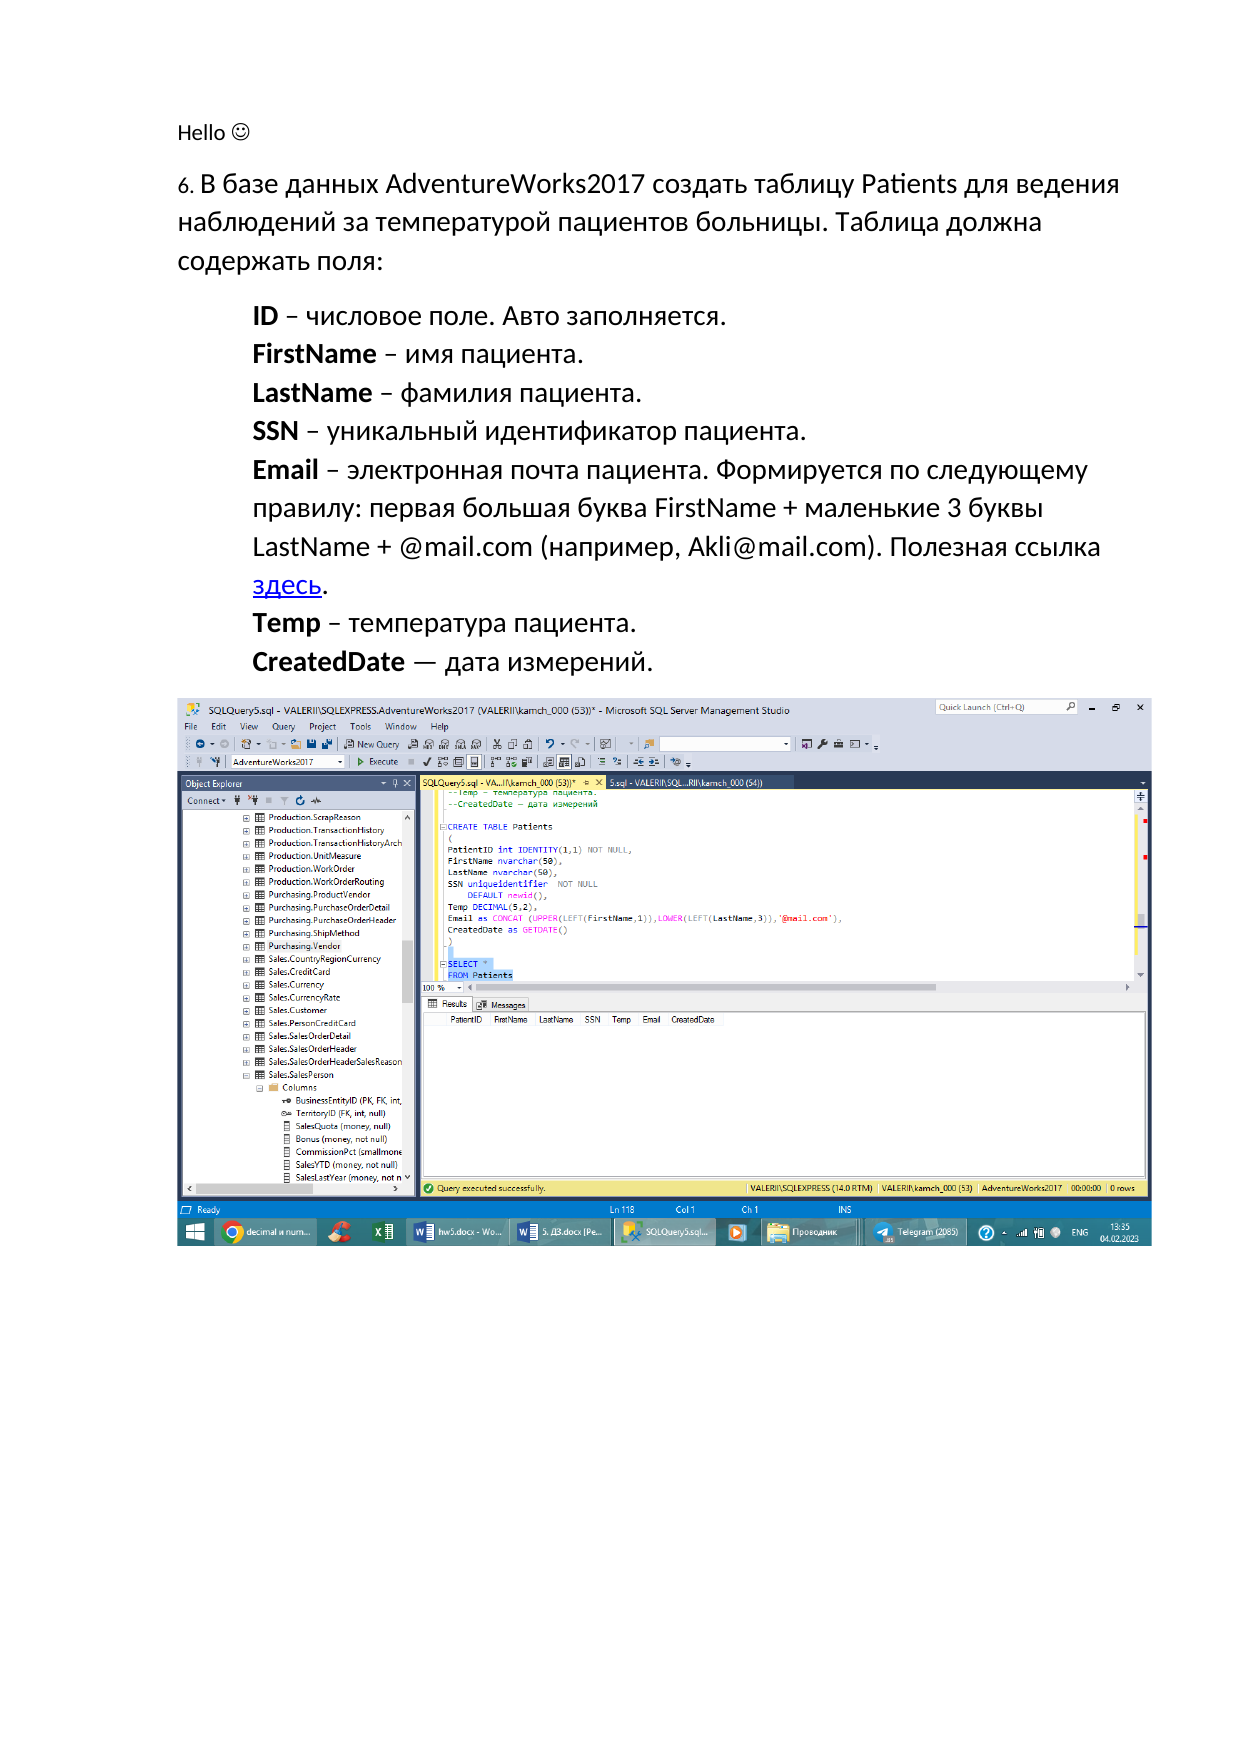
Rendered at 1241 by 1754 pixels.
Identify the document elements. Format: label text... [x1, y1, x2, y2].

text 6. В базе данных AdventureWorks2017 создать таблицу Patients для ведения наблюдений за температурой пациентов больницы. Таблица должна содержать поля: [177, 165, 1152, 277]
picture [177, 698, 1152, 1246]
list FirstName – имя пациента. [252, 335, 1152, 371]
list LastName – фамилия пациента. [252, 374, 1152, 409]
text Hello [177, 118, 1152, 146]
list SSN – уникальный идентификатор пациента. [252, 412, 1152, 448]
list Email – электронная почта пациента. Формируется по следующему правилу: первая большая буква FirstName + маленькие 3 буквы LastName + @mail.com (например, Akli@mail.com). Полезная ссылка здесь. [252, 451, 1152, 602]
list Temp – температура пациента. [252, 604, 1152, 640]
list CreatedDate — дата измерений. [252, 643, 1152, 678]
list ID – числовое поле. Авто заполняется. [252, 297, 1152, 333]
